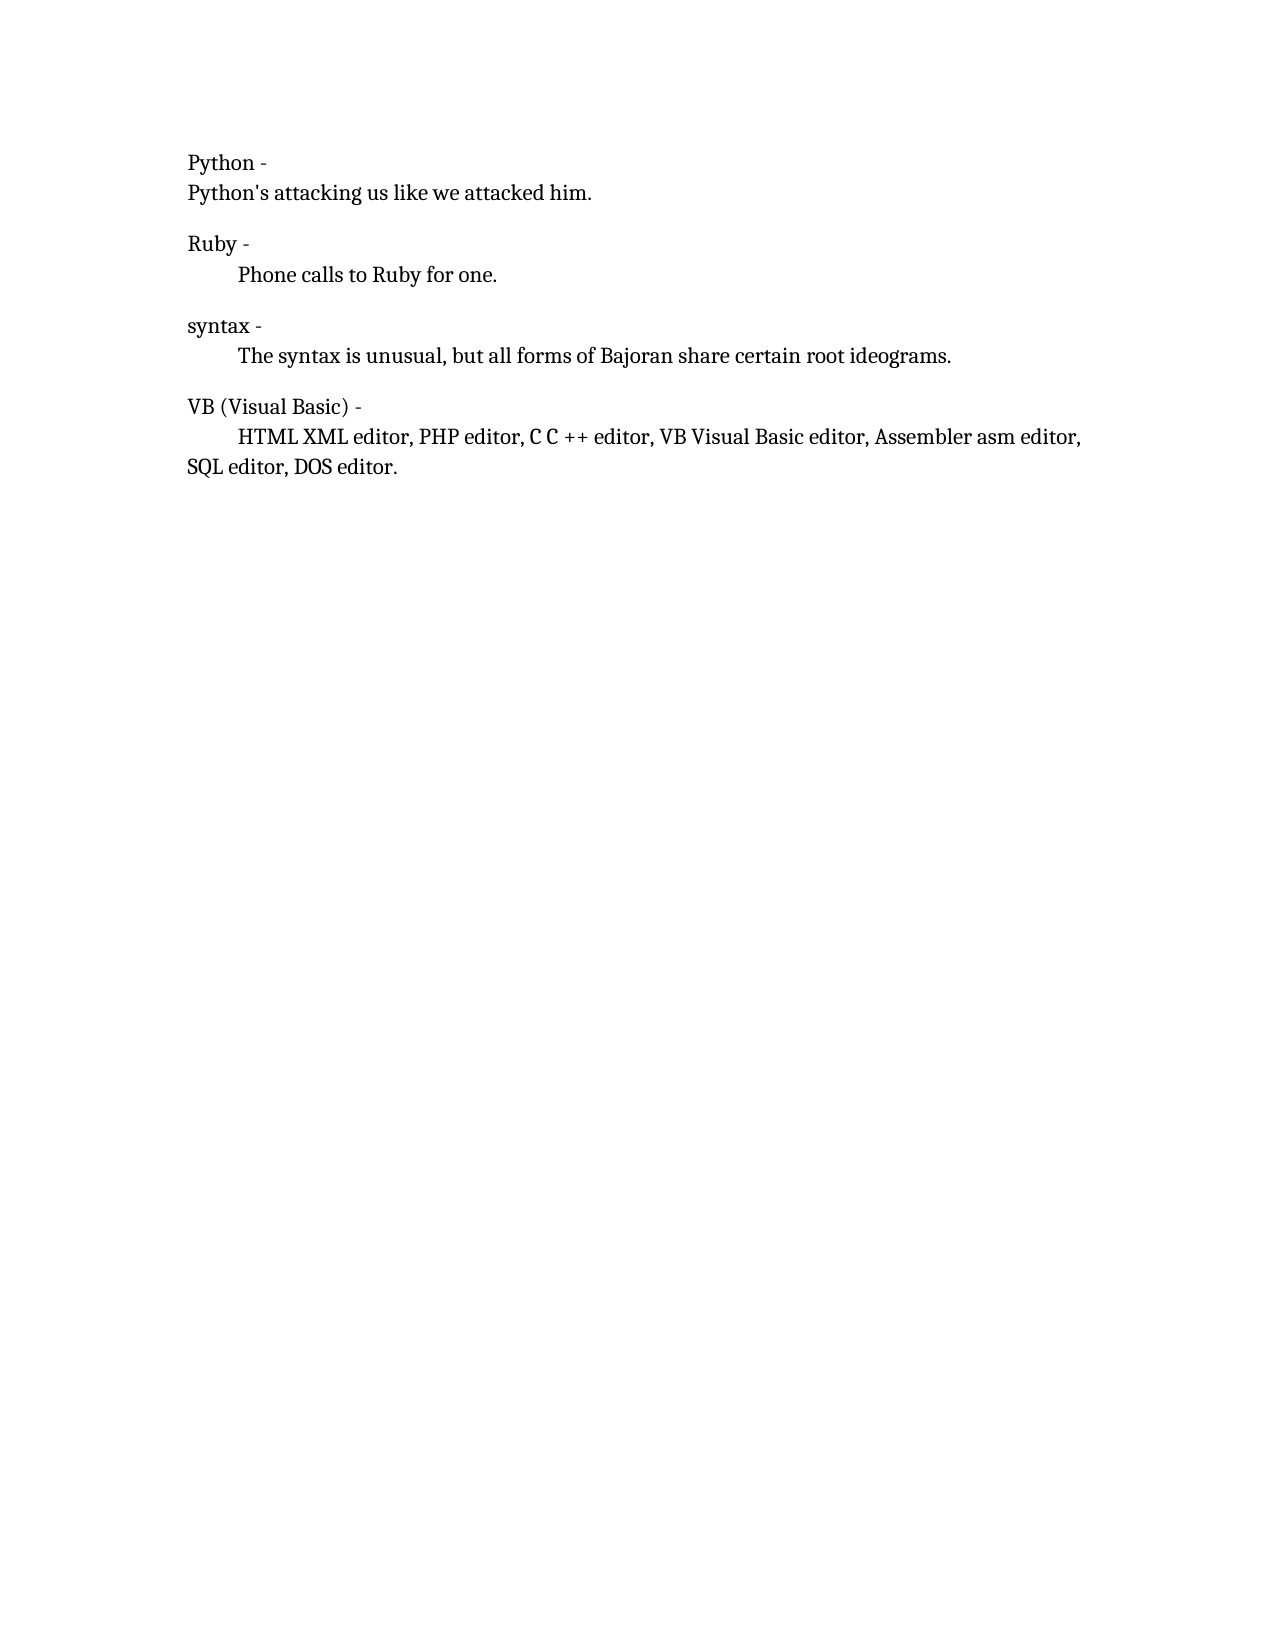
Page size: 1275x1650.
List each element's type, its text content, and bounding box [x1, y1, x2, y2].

text Ruby - Phone calls to Ruby for one. [187, 231, 1087, 288]
text VB (Visual Basic) - HTML XML editor, PHP editor, C C ++ editor, VB Visual Basic editor, Assembler asm editor, SQL editor, DOS editor. [187, 394, 1087, 481]
text syntax - The syntax is unusual, but all forms of Bajoran share certain root ideograms. [187, 312, 1087, 369]
text Python - Python's attacking us like we attacked him. [187, 150, 1087, 207]
